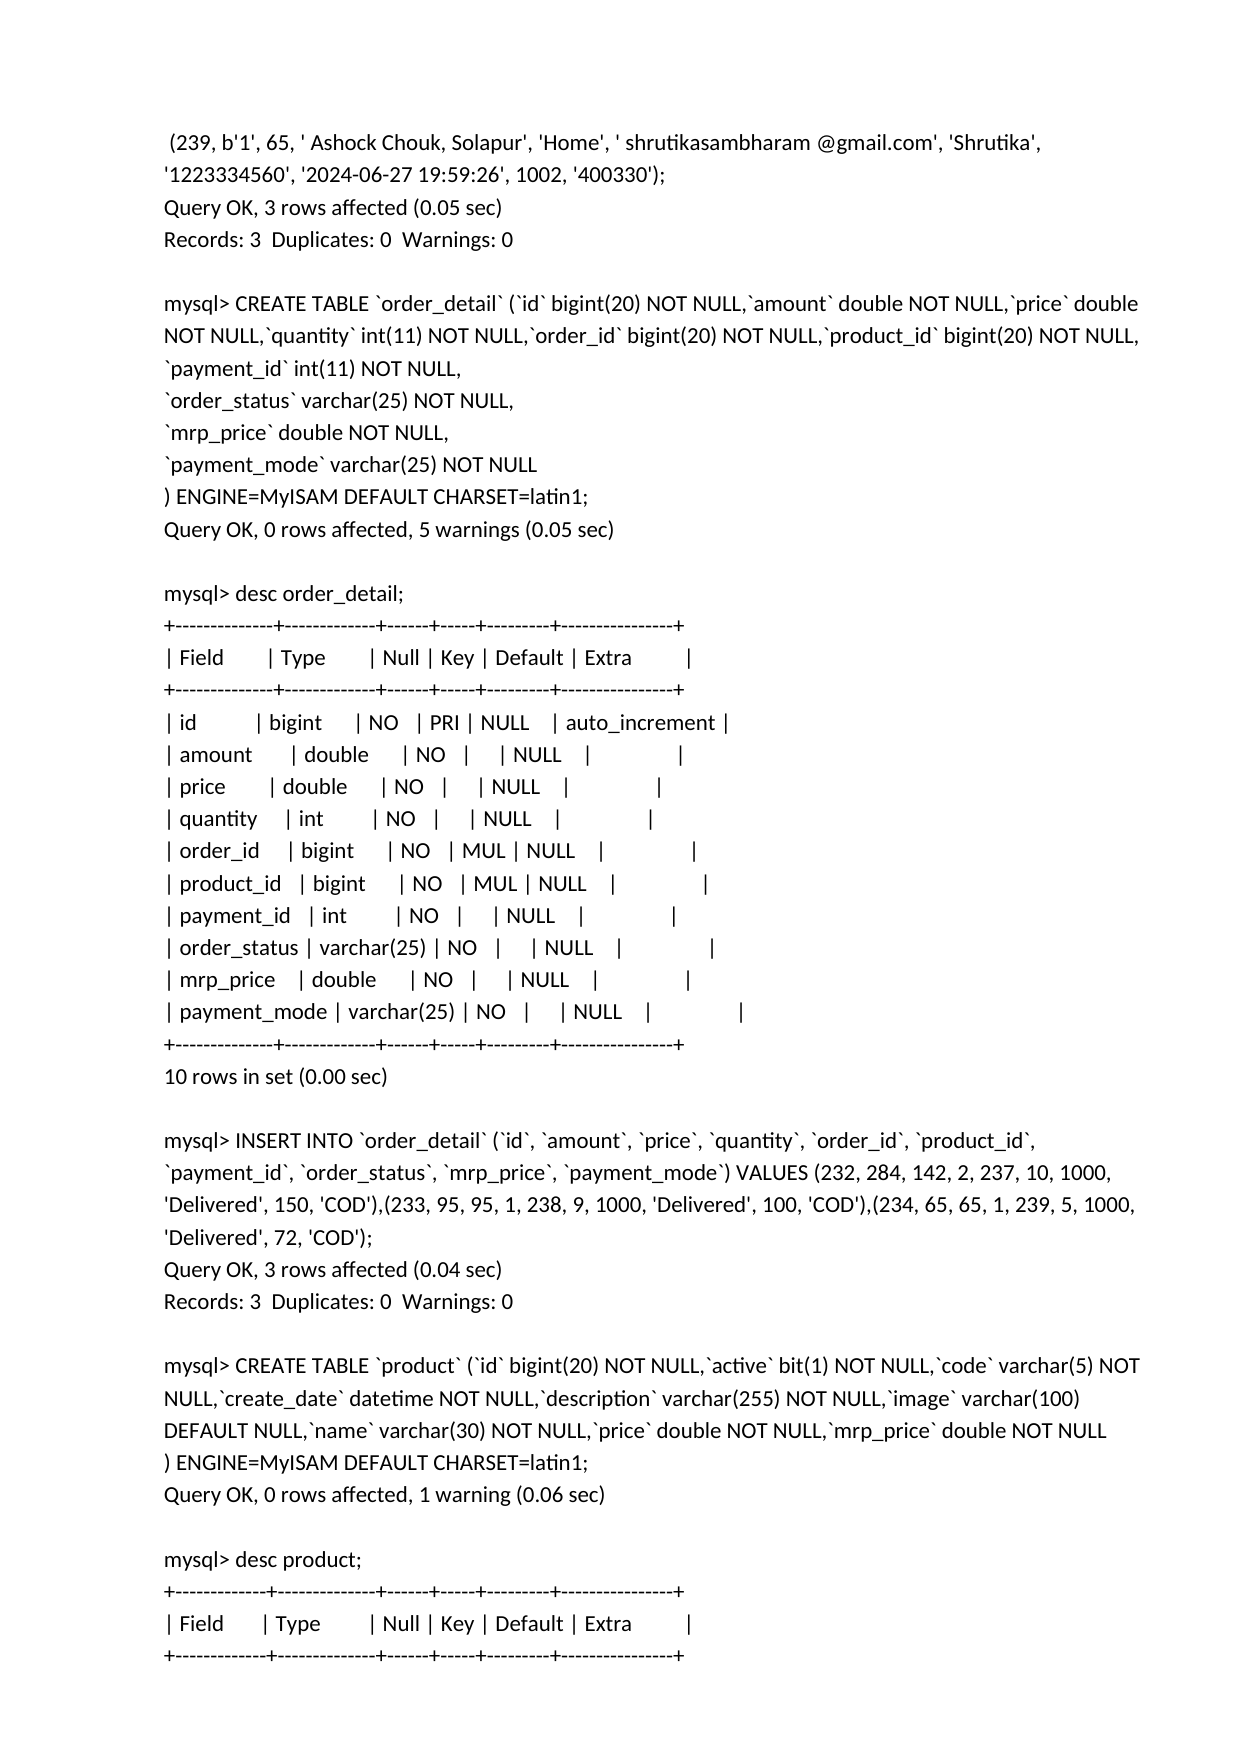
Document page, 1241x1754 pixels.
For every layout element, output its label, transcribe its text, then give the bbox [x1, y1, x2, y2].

text Query OK, 0 rows affected, 5 warnings (0.05 sec) [164, 515, 1152, 543]
text | id | bigint | NO | PRI | NULL | auto_increment | [164, 708, 1152, 736]
text mysql> desc order_detail; [164, 579, 1152, 607]
text +--------------+-------------+------+-----+---------+----------------+ [164, 1030, 1152, 1058]
text Query OK, 0 rows affected, 1 warning (0.06 sec) [164, 1480, 1152, 1508]
text `mrp_price` double NOT NULL, [164, 418, 1152, 446]
text Query OK, 3 rows affected (0.05 sec) [164, 193, 1152, 221]
text mysql> CREATE TABLE `product` (`id` bigint(20) NOT NULL,`active` bit(1) NOT NULL,`code` varchar(5) NOT NULL,`create_date` datetime NOT NULL,`description` varchar(255) NOT NULL,`image` varchar(100) DEFAULT NULL,`name` varchar(30) NOT NULL,`price` double NOT NULL,`mrp_price` double NOT NULL [164, 1352, 1152, 1444]
text | payment_id | int | NO | | NULL | | [164, 901, 1152, 929]
text | Field | Type | Null | Key | Default | Extra | [164, 1609, 1152, 1637]
text ) ENGINE=MyISAM DEFAULT CHARSET=latin1; [164, 482, 1152, 511]
text | quantity | int | NO | | NULL | | [164, 804, 1152, 832]
text +-------------+--------------+------+-----+---------+----------------+ [164, 1577, 1152, 1605]
text `payment_id` int(11) NOT NULL, [164, 354, 1152, 382]
text mysql> INSERT INTO `order_detail` (`id`, `amount`, `price`, `quantity`, `order_id`, `product_id`, `payment_id`, `order_status`, `mrp_price`, `payment_mode`) VALUES (232, 284, 142, 2, 237, 10, 1000, 'Delivered', 150, 'COD'),(233, 95, 95, 1, 238, 9, 1000, 'Delivered', 100, 'COD'),(234, 65, 65, 1, 239, 5, 1000, 'Delivered', 72, 'COD'); [164, 1126, 1152, 1251]
text +--------------+-------------+------+-----+---------+----------------+ [164, 676, 1152, 704]
text ) ENGINE=MyISAM DEFAULT CHARSET=latin1; [164, 1448, 1152, 1476]
text +-------------+--------------+------+-----+---------+----------------+ [164, 1641, 1152, 1669]
text | product_id | bigint | NO | MUL | NULL | | [164, 869, 1152, 897]
text | mrp_price | double | NO | | NULL | | [164, 965, 1152, 993]
text (239, b'1', 65, ' Ashock Chouk, Solapur', 'Home', ' shrutikasambharam @gmail.com', 'Shrutika', '1223334560', '2024-06-27 19:59:26', 1002, '400330'); [164, 128, 1152, 189]
text Query OK, 3 rows affected (0.04 sec) [164, 1255, 1152, 1283]
text mysql> desc product; [164, 1545, 1152, 1573]
text | payment_mode | varchar(25) | NO | | NULL | | [164, 997, 1152, 1026]
text 10 rows in set (0.00 sec) [164, 1062, 1152, 1090]
text | Field | Type | Null | Key | Default | Extra | [164, 643, 1152, 671]
text | order_status | varchar(25) | NO | | NULL | | [164, 933, 1152, 961]
text `order_status` varchar(25) NOT NULL, [164, 386, 1152, 414]
text | price | double | NO | | NULL | | [164, 772, 1152, 800]
text Records: 3 Duplicates: 0 Warnings: 0 [164, 225, 1152, 253]
text +--------------+-------------+------+-----+---------+----------------+ [164, 611, 1152, 639]
text Records: 3 Duplicates: 0 Warnings: 0 [164, 1287, 1152, 1315]
text | order_id | bigint | NO | MUL | NULL | | [164, 837, 1152, 864]
text mysql> CREATE TABLE `order_detail` (`id` bigint(20) NOT NULL,`amount` double NOT NULL,`price` double NOT NULL,`quantity` int(11) NOT NULL,`order_id` bigint(20) NOT NULL,`product_id` bigint(20) NOT NULL, [164, 289, 1152, 349]
text | amount | double | NO | | NULL | | [164, 740, 1152, 768]
text `payment_mode` varchar(25) NOT NULL [164, 450, 1152, 478]
